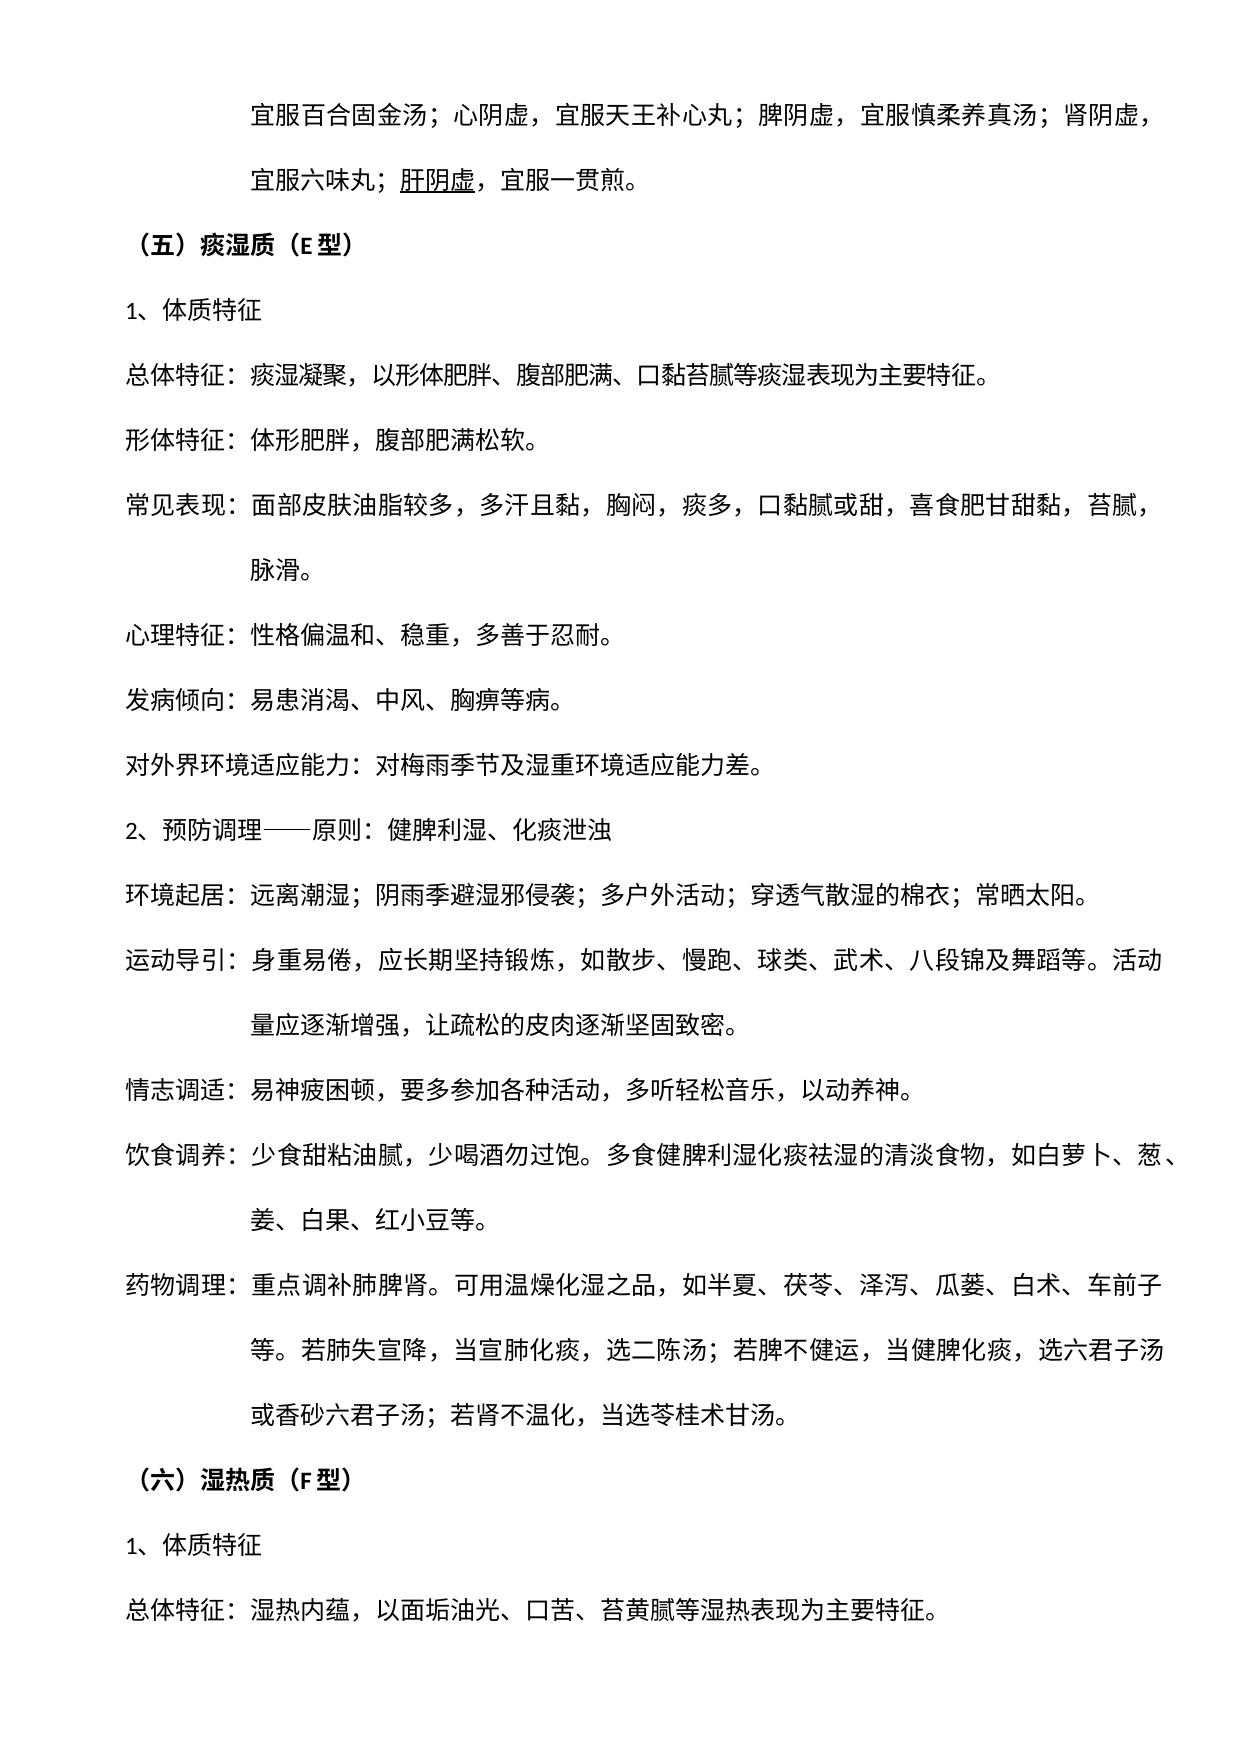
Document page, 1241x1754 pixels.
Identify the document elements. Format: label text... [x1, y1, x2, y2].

text 药物调理：重点调补肺脾肾。可用温燥化湿之品，如半夏、茯苓、泽泻、瓜蒌、白术、车前子等。若肺失宣降，当宣肺化痰，选二陈汤；若脾不健运，当健脾化痰，选六君子汤或香砂六君子汤；若肾不温化，当选苓桂术甘汤。 [125, 1251, 1165, 1446]
text （六）湿热质（F型） [75, 1446, 1165, 1511]
text 常见表现：面部皮肤油脂较多，多汗且黏，胸闷，痰多，口黏腻或甜，喜食肥甘甜黏，苔腻，脉滑。 [125, 471, 1165, 601]
text 运动导引：身重易倦，应长期坚持锻炼，如散步、慢跑、球类、武术、八段锦及舞蹈等。活动量应逐渐增强，让疏松的皮肉逐渐坚固致密。 [125, 926, 1165, 1056]
text 1、体质特征 [75, 1511, 1165, 1576]
text 对外界环境适应能力：对梅雨季节及湿重环境适应能力差。 [75, 731, 1165, 796]
text 总体特征：痰湿凝聚，以形体肥胖、腹部肥满、口黏苔腻等痰湿表现为主要特征。 [125, 341, 1165, 406]
text 心理特征：性格偏温和、稳重，多善于忍耐。 [75, 601, 1165, 666]
text 环境起居：远离潮湿；阴雨季避湿邪侵袭；多户外活动；穿透气散湿的棉衣；常晒太阳。 [125, 861, 1165, 926]
text 形体特征：体形肥胖，腹部肥满松软。 [75, 406, 1165, 471]
text 饮食调养：少食甜粘油腻，少喝酒勿过饱。多食健脾利湿化痰祛湿的清淡食物，如白萝卜、葱、姜、白果、红小豆等。 [125, 1121, 1165, 1251]
text 总体特征：湿热内蕴，以面垢油光、口苦、苔黄腻等湿热表现为主要特征。 [75, 1576, 1165, 1641]
text 2、预防调理——原则：健脾利湿、化痰泄浊 [75, 796, 1165, 861]
text 1、体质特征 [75, 276, 1165, 341]
text （五）痰湿质（E型） [75, 211, 1165, 276]
text 情志调适：易神疲困顿，要多参加各种活动，多听轻松音乐，以动养神。 [75, 1056, 1165, 1121]
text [125, 81, 1165, 211]
text 发病倾向：易患消渴、中风、胸痹等病。 [75, 666, 1165, 731]
